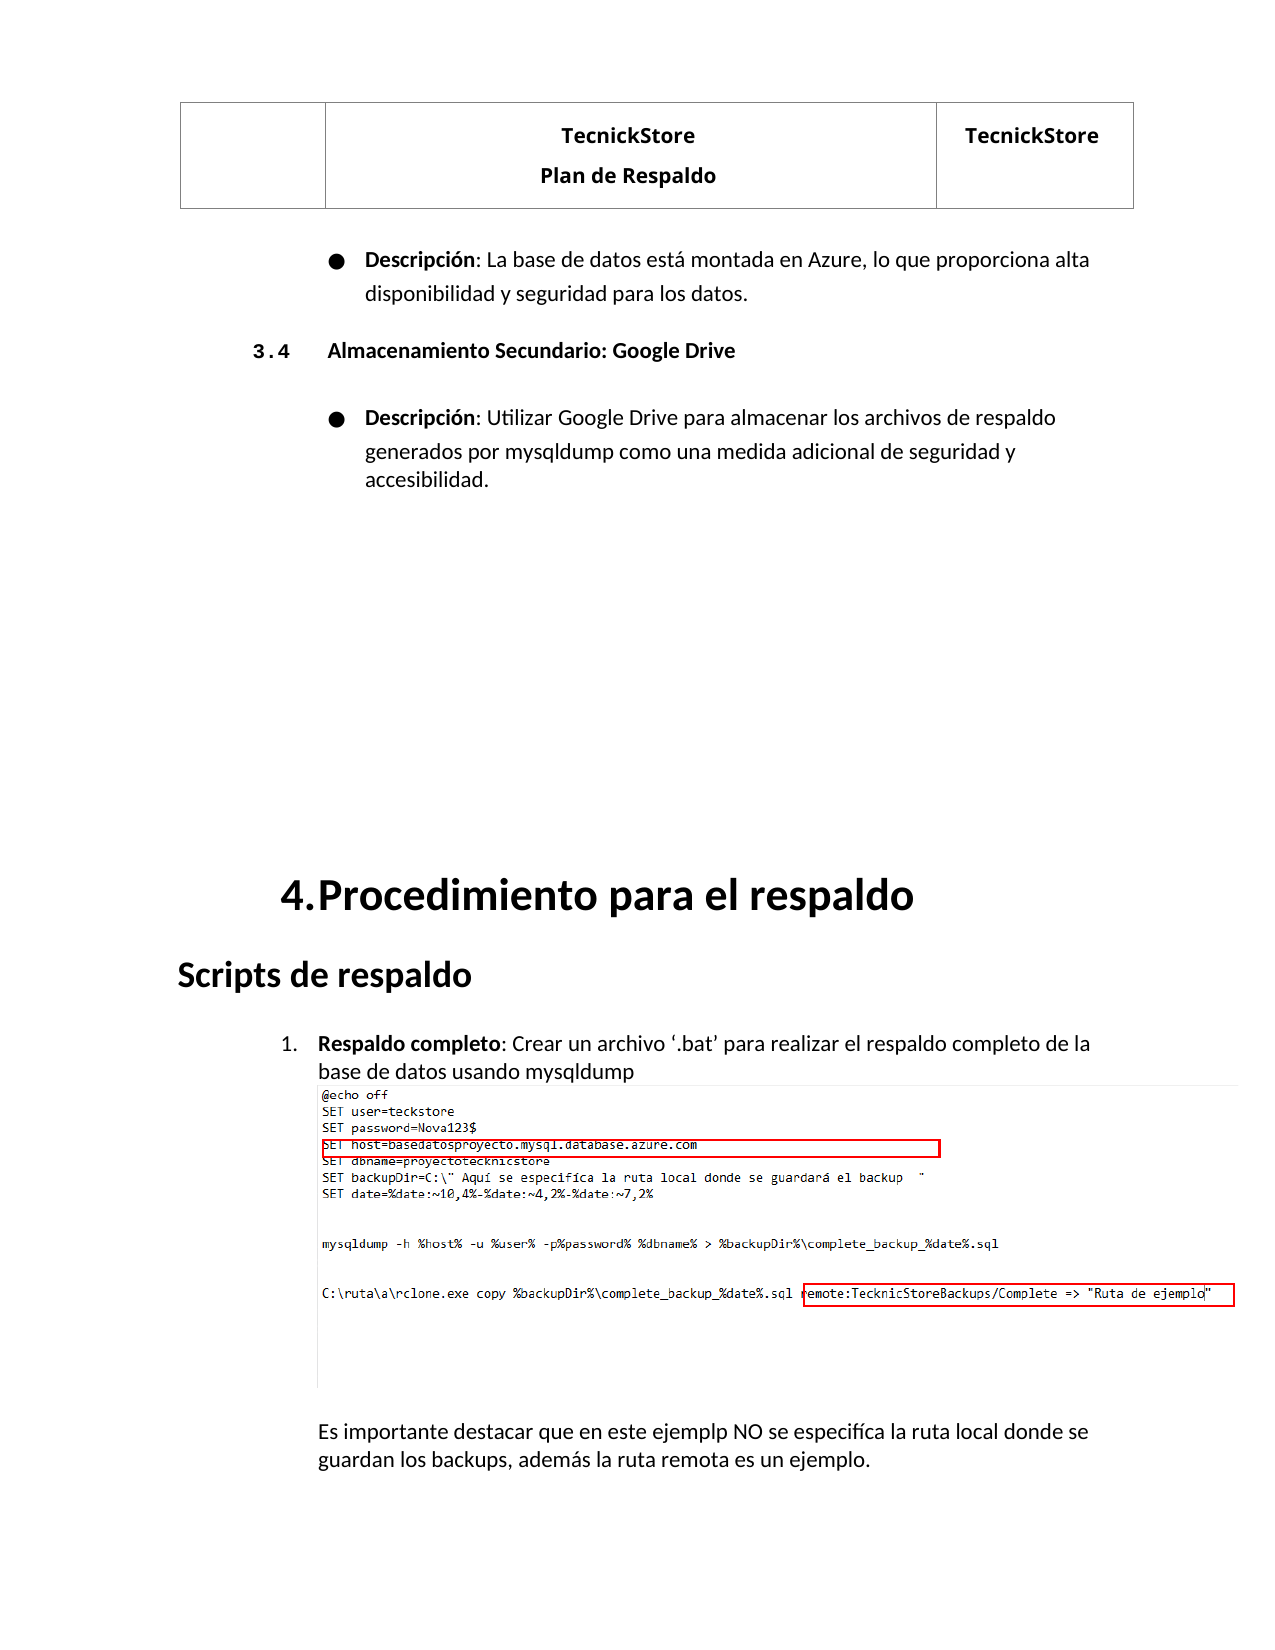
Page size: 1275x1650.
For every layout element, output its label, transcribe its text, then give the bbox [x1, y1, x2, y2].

list Descripción: Utilizar Google Drive para almacenar los archivos de respaldo generados por mysqldump como una medida adicional de seguridad y accesibilidad. [327, 394, 1098, 493]
text Es importante destacar que en este ejemplp NO se especifíca la ruta local donde se guardan los backups, además la ruta remota es un ejemplo. [318, 1417, 1098, 1473]
list Descripción: La base de datos está montada en Azure, lo que proporciona alta disponibilidad y seguridad para los datos. [327, 237, 1098, 307]
picture [317, 1085, 1239, 1388]
subtitle Procedimiento para el respaldo [280, 865, 1098, 921]
list Almacenamiento Secundario: Google Drive [252, 337, 1098, 365]
subtitle Scripts de respaldo [177, 951, 1098, 996]
